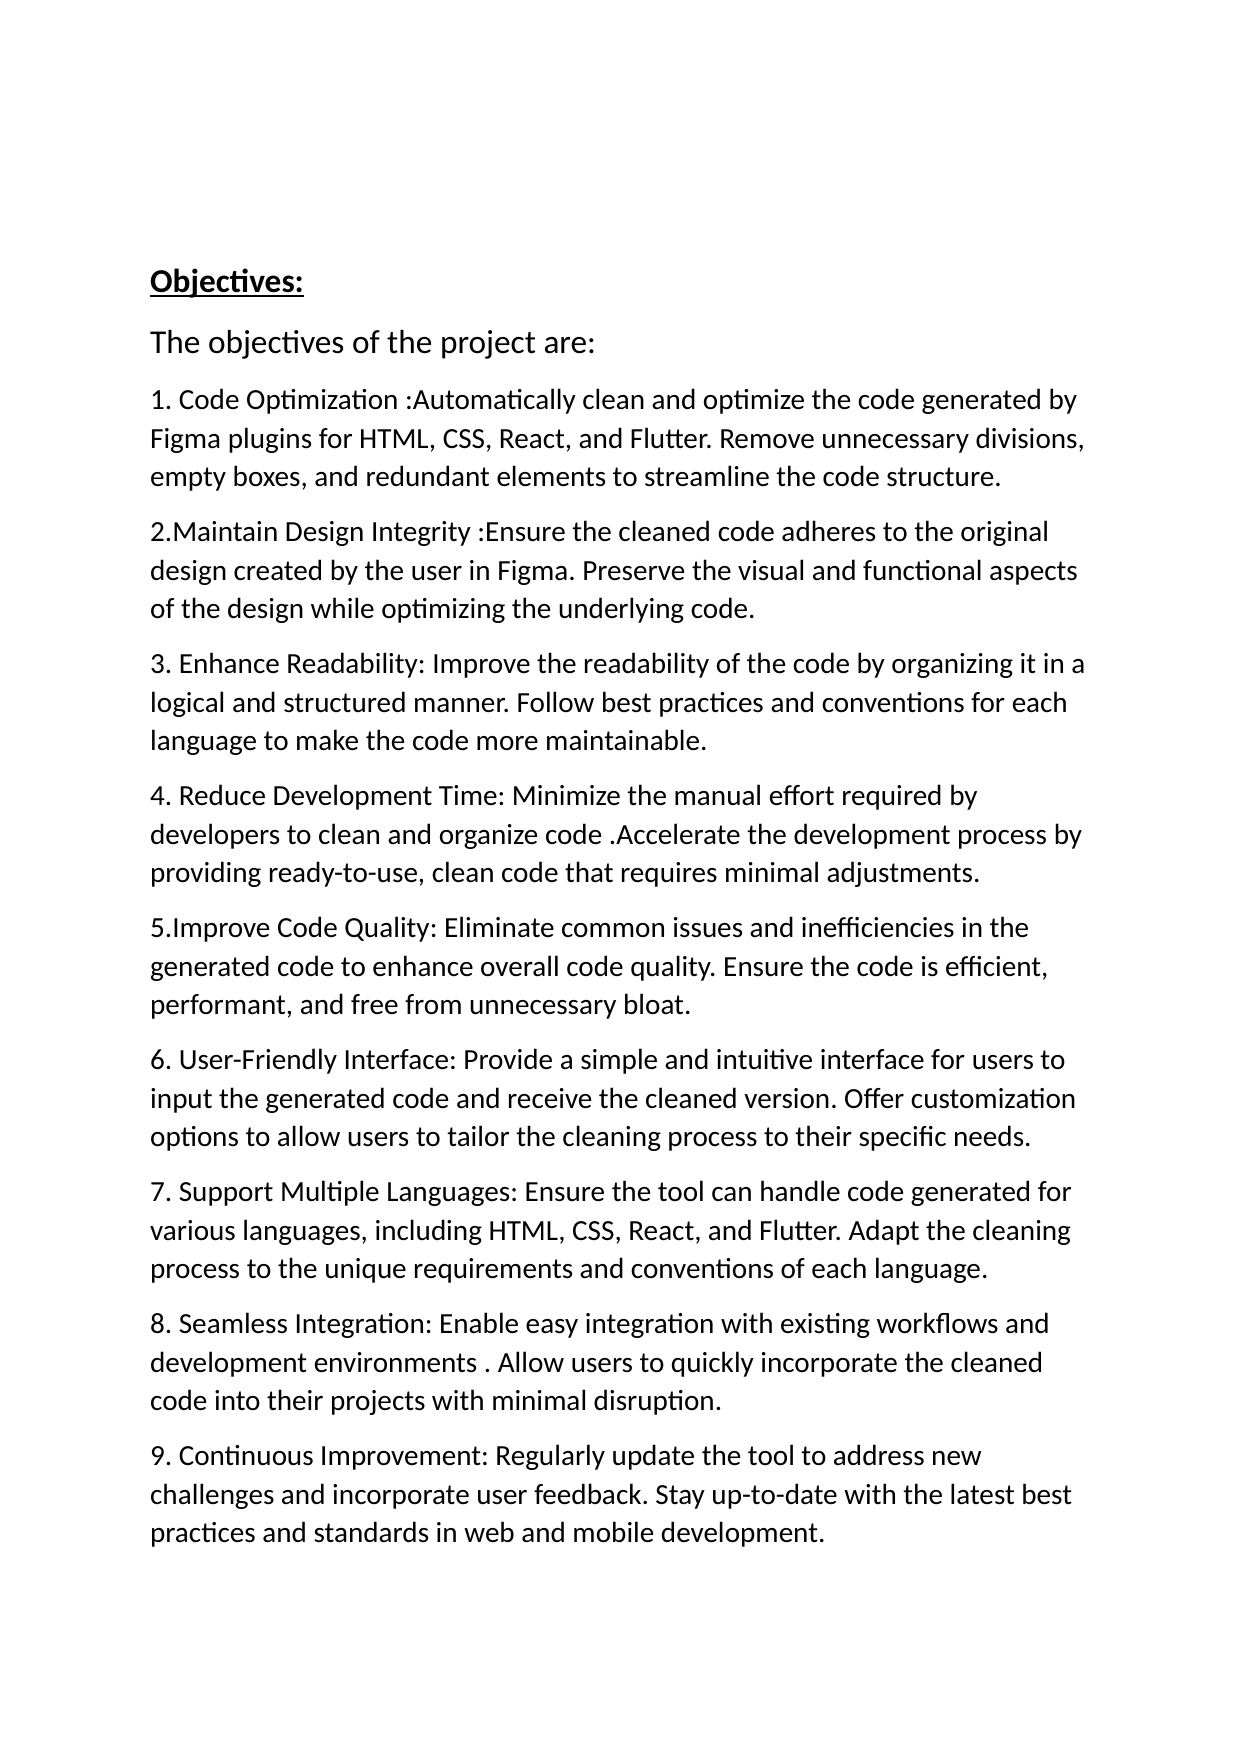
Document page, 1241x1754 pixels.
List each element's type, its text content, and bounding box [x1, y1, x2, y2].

text 6. User-Friendly Interface: Provide a simple and intuitive interface for users to input the generated code and receive the cleaned version. Offer customization options to allow users to tailor the cleaning process to their specific needs. [150, 1041, 1090, 1154]
text 1. Code Optimization :Automatically clean and optimize the code generated by Figma plugins for HTML, CSS, React, and Flutter. Remove unnecessary divisions, empty boxes, and redundant elements to streamline the code structure. [150, 381, 1090, 494]
text 7. Support Multiple Languages: Ensure the tool can handle code generated for various languages, including HTML, CSS, React, and Flutter. Adapt the cleaning process to the unique requirements and conventions of each language. [150, 1173, 1090, 1286]
text 2.Maintain Design Integrity :Ensure the cleaned code adheres to the original design created by the user in Figma. Preserve the visual and functional aspects of the design while optimizing the underlying code. [150, 513, 1090, 626]
text 9. Continuous Improvement: Regularly update the tool to address new challenges and incorporate user feedback. Stay up-to-date with the latest best practices and standards in web and mobile development. [150, 1437, 1090, 1550]
text 8. Seamless Integration: Enable easy integration with existing workflows and development environments . Allow users to quickly incorporate the cleaned code into their projects with minimal disruption. [150, 1305, 1090, 1418]
text 3. Enhance Readability: Improve the readability of the code by organizing it in a logical and structured manner. Follow best practices and conventions for each language to make the code more maintainable. [150, 645, 1090, 758]
text The objectives of the project are: [150, 321, 1090, 362]
text Objectives: [150, 260, 1090, 301]
text 5.Improve Code Quality: Eliminate common issues and inefficiencies in the generated code to enhance overall code quality. Ensure the code is efficient, performant, and free from unnecessary bloat. [150, 909, 1090, 1022]
text 4. Reduce Development Time: Minimize the manual effort required by developers to clean and organize code .Accelerate the development process by providing ready-to-use, clean code that requires minimal adjustments. [150, 777, 1090, 890]
